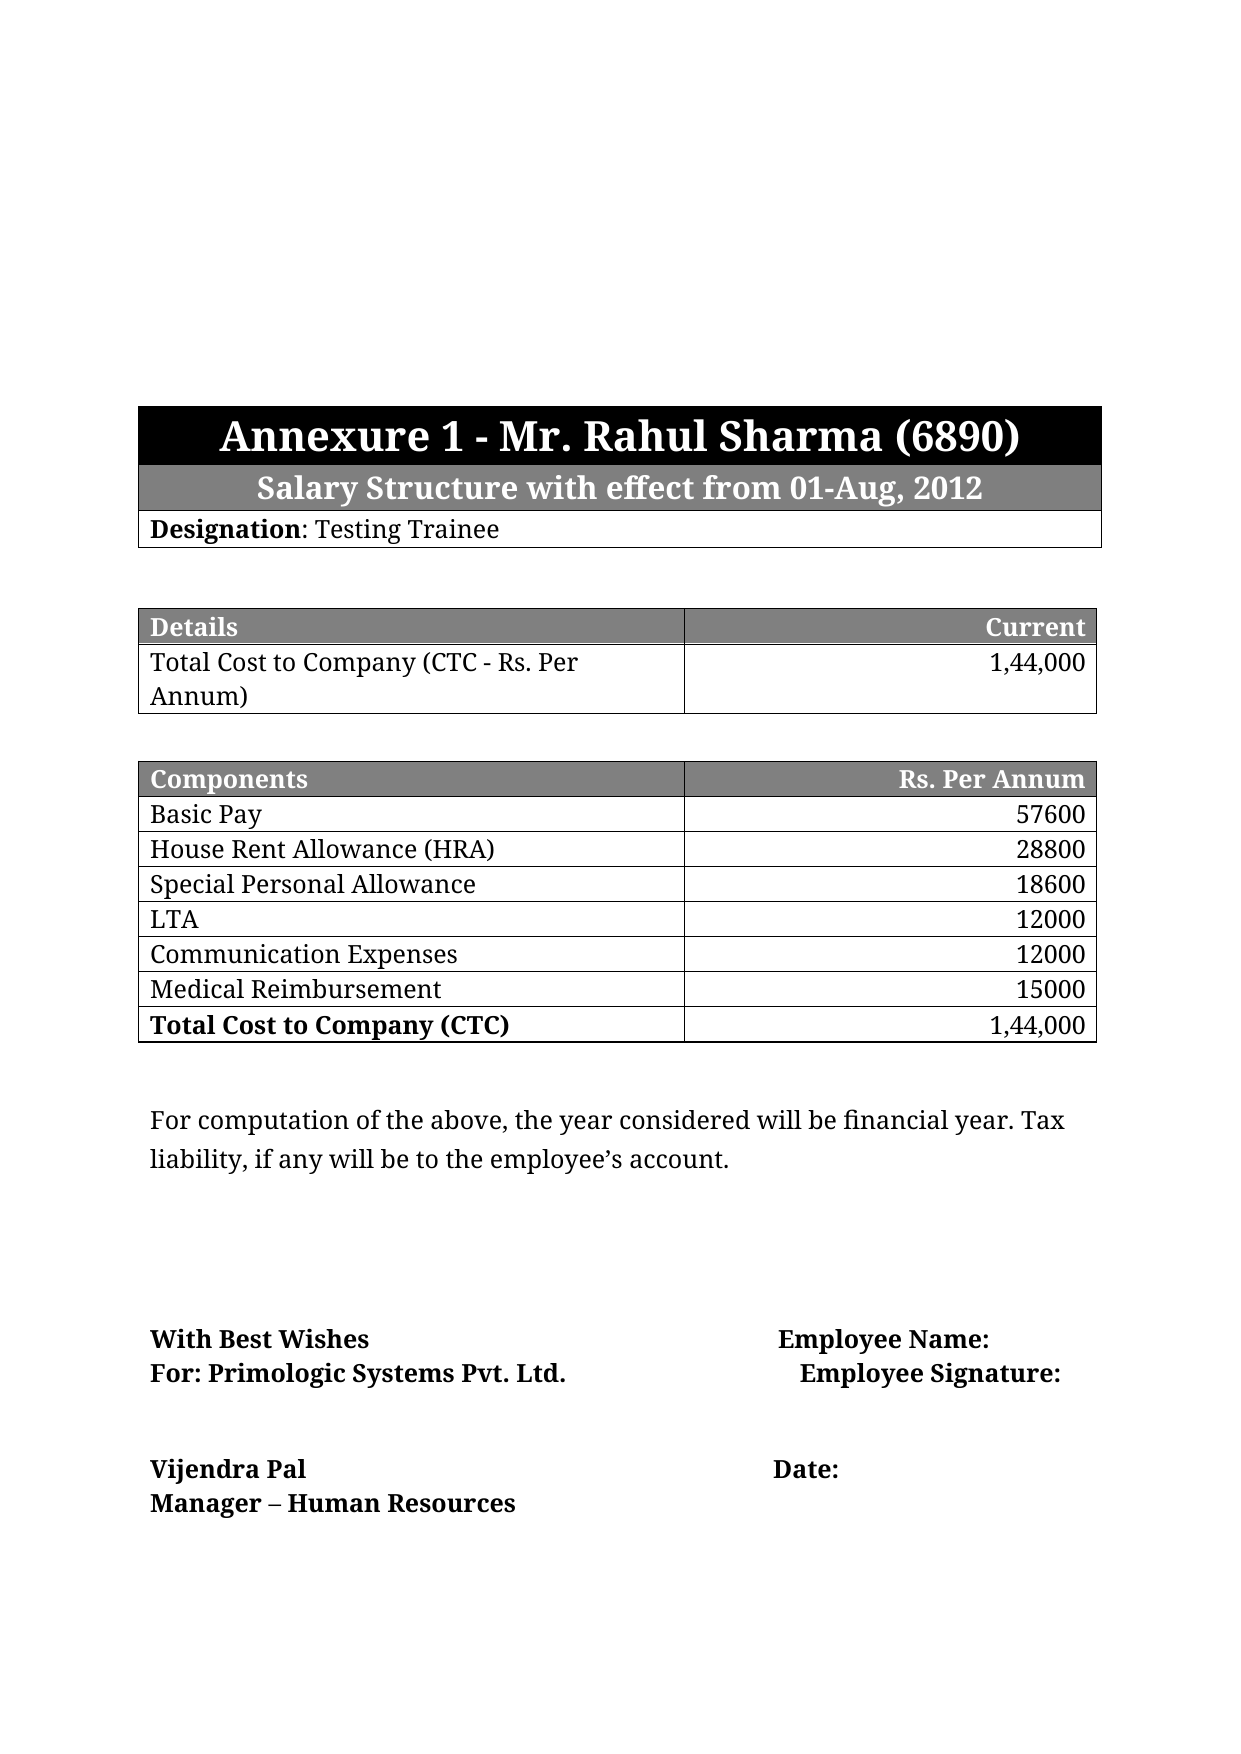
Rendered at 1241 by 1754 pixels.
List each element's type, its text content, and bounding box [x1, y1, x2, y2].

table_cell 57600 [685, 797, 1096, 831]
table_header Rs. Per Annum [685, 762, 1096, 796]
table_cell Total Cost to Company (CTC) [139, 1007, 684, 1041]
table_cell LTA [139, 902, 684, 936]
table_cell 1,44,000 [685, 645, 1096, 713]
table_cell 1,44,000 [685, 1007, 1096, 1041]
table_cell 15000 [685, 972, 1096, 1006]
table_header Components [139, 762, 684, 796]
table_cell Designation: Testing Trainee [139, 511, 1101, 547]
table_cell House Rent Allowance (HRA) [139, 832, 684, 866]
table_cell 18600 [685, 867, 1096, 901]
table_cell Medical Reimbursement [139, 972, 684, 1006]
text Vijendra Pal Date: [150, 1452, 1090, 1486]
table_cell Basic Pay [139, 797, 684, 831]
text For: Primologic Systems Pvt. Ltd. Employee Signature: [150, 1356, 1090, 1390]
text Manager – Human Resources [150, 1486, 1090, 1520]
text With Best Wishes Employee Name: [150, 1322, 1090, 1356]
table_header Annexure 1 - Mr. Rahul Sharma (6890) [139, 407, 1101, 464]
table_cell Communication Expenses [139, 937, 684, 971]
text For computation of the above, the year considered will be financial year. Tax liability, if any will be to the employee’s account. [150, 1102, 1090, 1176]
table_header Details [139, 609, 684, 643]
table_cell Special Personal Allowance [139, 867, 684, 901]
table_cell Salary Structure with effect from 01-Aug, 2012 [139, 465, 1101, 510]
table_cell Total Cost to Company (CTC - Rs. Per Annum) [139, 645, 684, 713]
table_cell 12000 [685, 902, 1096, 936]
table_header Current [685, 609, 1096, 643]
table_cell 12000 [685, 937, 1096, 971]
table_cell 28800 [685, 832, 1096, 866]
